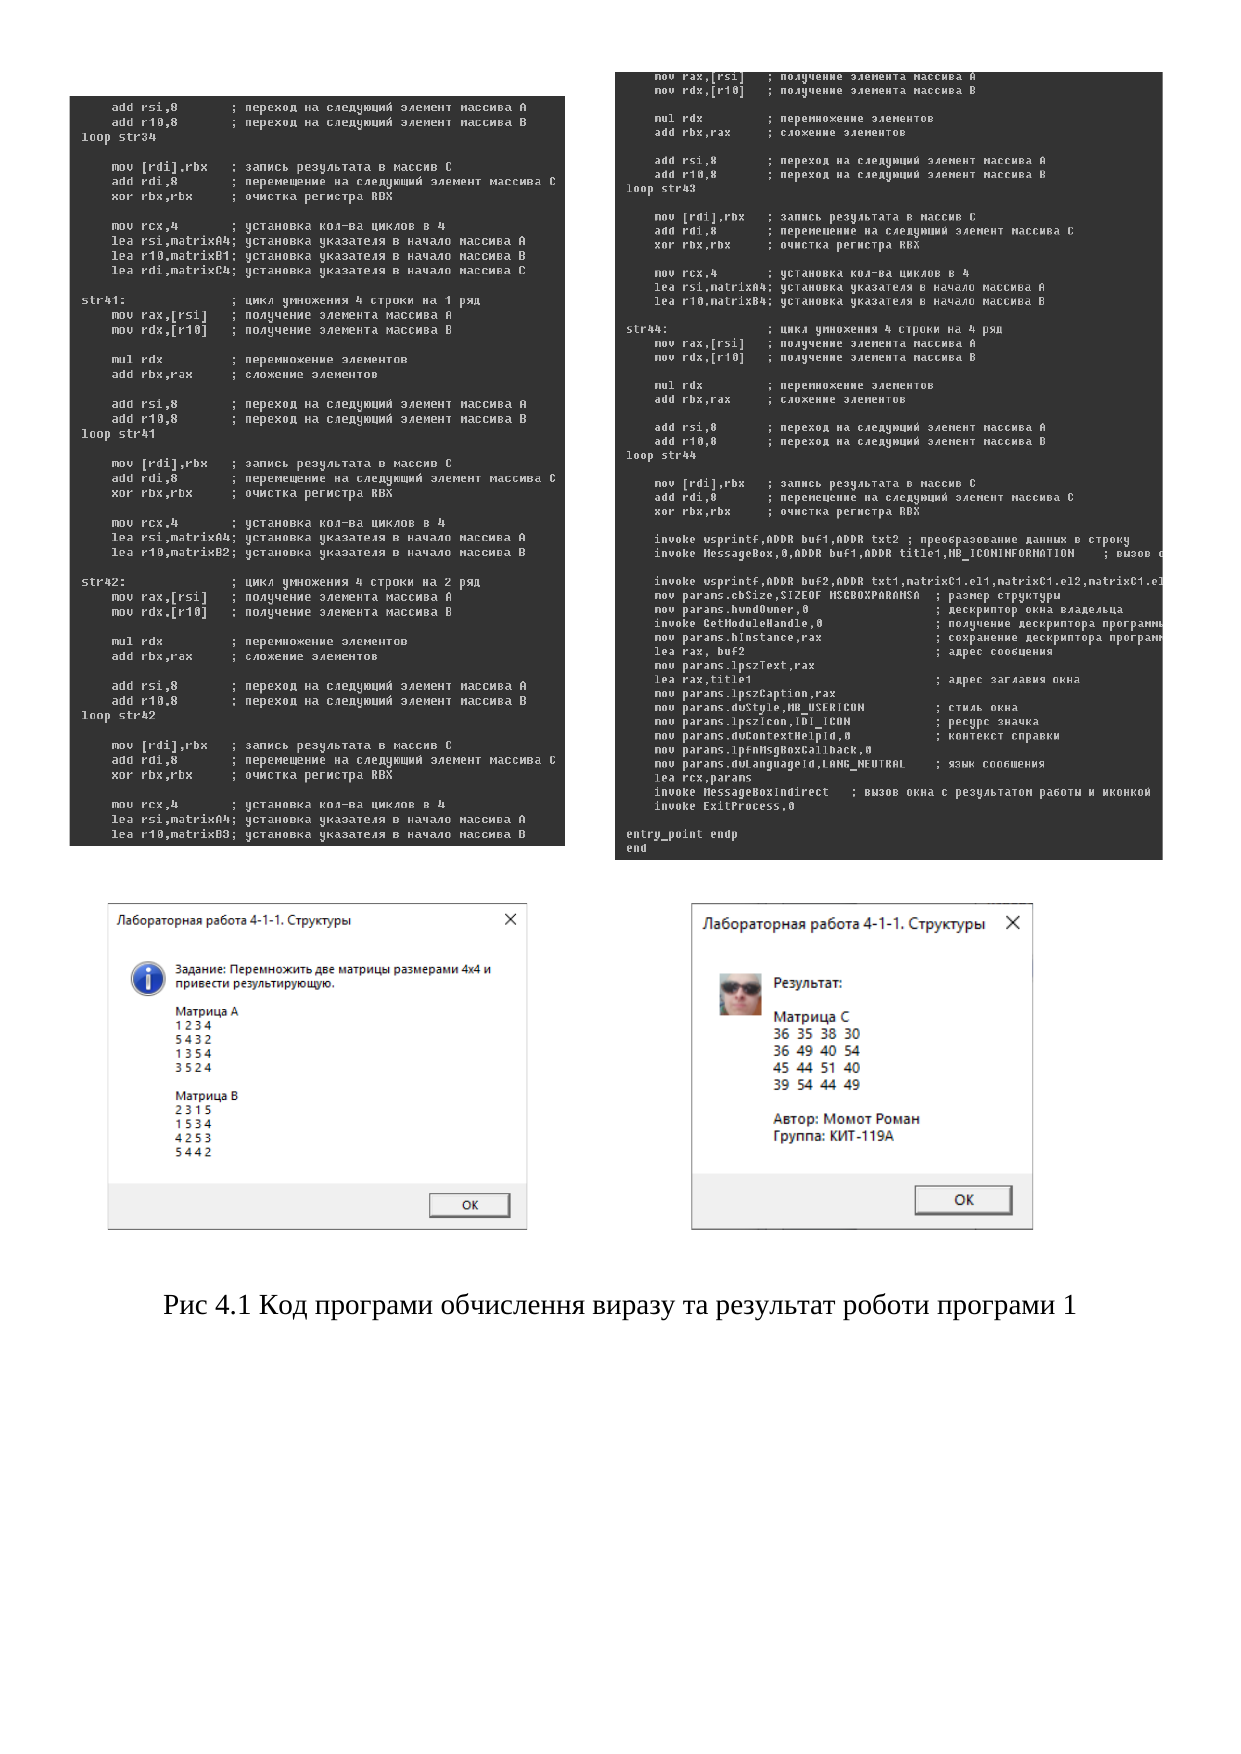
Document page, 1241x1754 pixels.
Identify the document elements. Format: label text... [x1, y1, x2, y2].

text Рис 4.1 Код програми обчислення виразу та результат роботи програми 1 [75, 1287, 1165, 1321]
picture [615, 72, 1163, 860]
picture [107, 903, 528, 1230]
picture [69, 96, 565, 846]
picture [691, 903, 1034, 1230]
